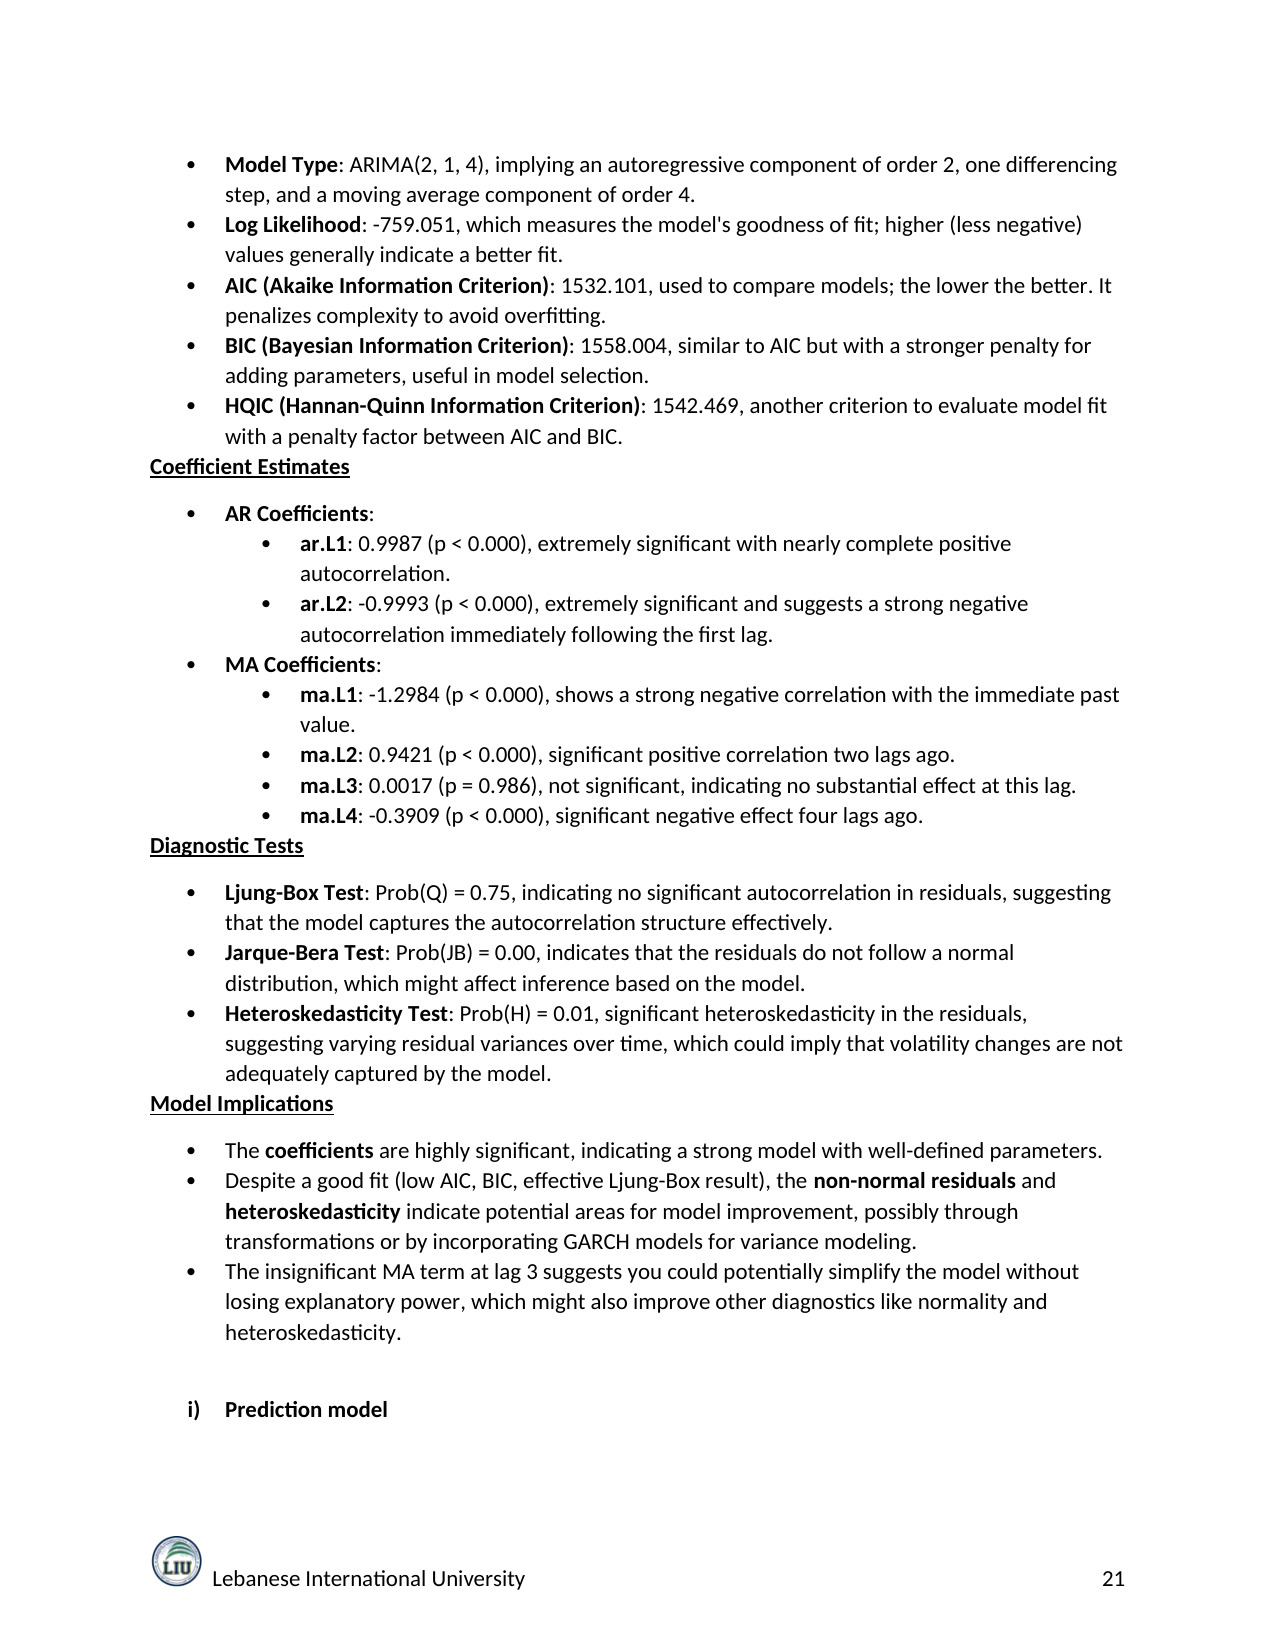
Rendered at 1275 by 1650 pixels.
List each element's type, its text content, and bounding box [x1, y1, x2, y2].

list Despite a good fit (low AIC, BIC, effective Ljung-Box result), the non-normal residuals and heteroskedasticity indicate potential areas for model improvement, possibly through transformations or by incorporating GARCH models for variance modeling. [187, 1167, 1125, 1255]
picture [150, 1536, 203, 1587]
list Model Type: ARIMA(2, 1, 4), implying an autoregressive component of order 2, one differencing step, and a moving average component of order 4. [187, 150, 1125, 208]
list Log Likelihood: -759.051, which measures the model's goodness of fit; higher (less negative) values generally indicate a better fit. [187, 210, 1125, 269]
list ar.L1: 0.9987 (p < 0.000), extremely significant with nearly complete positive autocorrelation. [262, 529, 1125, 587]
list ma.L4: -0.3909 (p < 0.000), significant negative effect four lags ago. [262, 801, 1125, 829]
list ma.L2: 0.9421 (p < 0.000), significant positive correlation two lags ago. [262, 741, 1125, 769]
text Coefficient Estimates [150, 452, 1125, 480]
list Heteroskedasticity Test: Prob(H) = 0.01, significant heteroskedasticity in the residuals, suggesting varying residual variances over time, which could imply that volatility changes are not adequately captured by the model. [187, 999, 1125, 1087]
list Ljung-Box Test: Prob(Q) = 0.75, indicating no significant autocorrelation in residuals, suggesting that the model captures the autocorrelation structure effectively. [187, 878, 1125, 936]
list The coefficients are highly significant, indicating a strong model with well-defined parameters. [187, 1136, 1125, 1164]
text Model Implications [150, 1089, 1125, 1118]
list Jarque-Bera Test: Prob(JB) = 0.00, indicates that the residuals do not follow a normal distribution, which might affect inference based on the model. [187, 938, 1125, 997]
list BIC (Bayesian Information Criterion): 1558.004, similar to AIC but with a stronger penalty for adding parameters, useful in model selection. [187, 331, 1125, 389]
list Prediction model [187, 1395, 1125, 1423]
list AIC (Akaike Information Criterion): 1532.101, used to compare models; the lower the better. It penalizes complexity to avoid overfitting. [187, 271, 1125, 329]
list ma.L3: 0.0017 (p = 0.986), not significant, indicating no substantial effect at this lag. [262, 771, 1125, 799]
list AR Coefficients: [187, 499, 1125, 527]
list MA Coefficients: [187, 650, 1125, 678]
list HQIC (Hannan-Quinn Information Criterion): 1542.469, another criterion to evaluate model fit with a penalty factor between AIC and BIC. [187, 392, 1125, 450]
list ar.L2: -0.9993 (p < 0.000), extremely significant and suggests a strong negative autocorrelation immediately following the first lag. [262, 589, 1125, 648]
list ma.L1: -1.2984 (p < 0.000), shows a strong negative correlation with the immediate past value. [262, 680, 1125, 738]
text Diagnostic Tests [150, 831, 1125, 859]
list The insignificant MA term at lag 3 suggests you could potentially simplify the model without losing explanatory power, which might also improve other diagnostics like normality and heteroskedasticity. [187, 1257, 1125, 1346]
